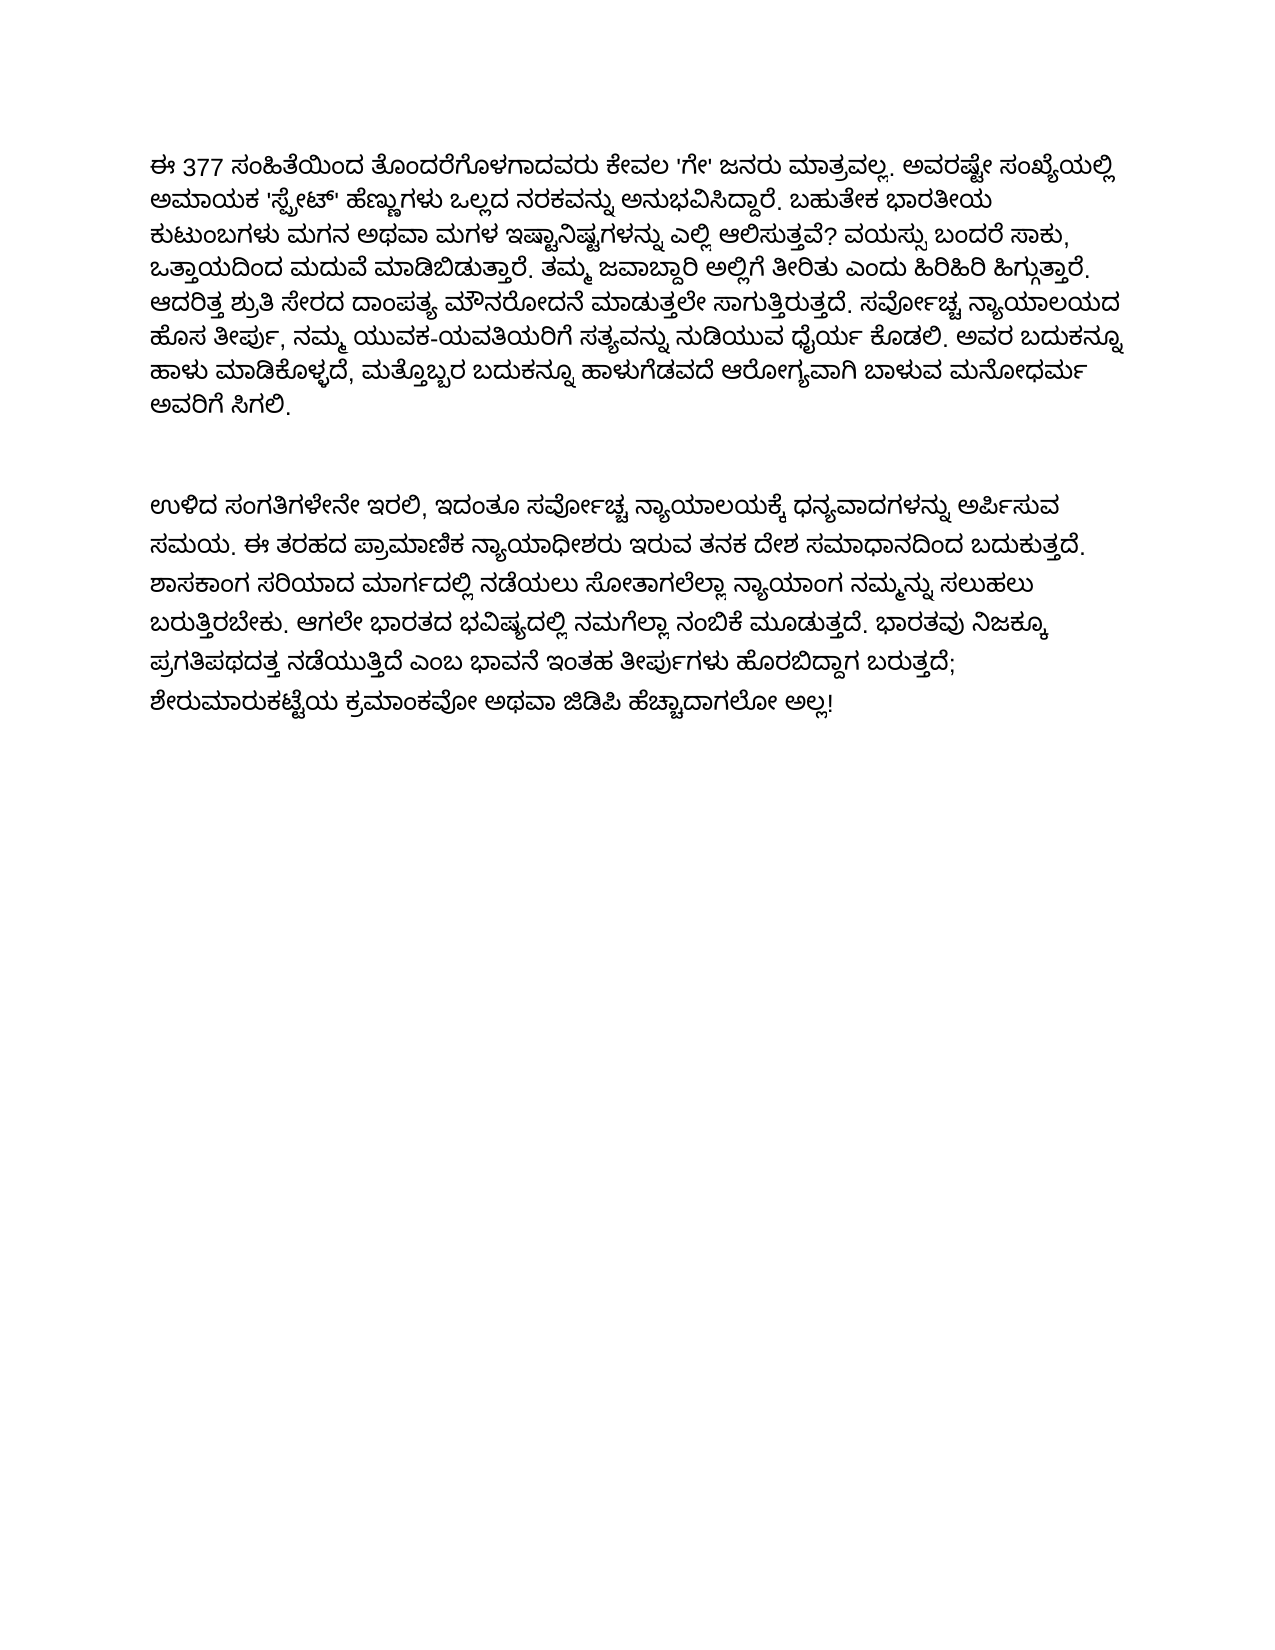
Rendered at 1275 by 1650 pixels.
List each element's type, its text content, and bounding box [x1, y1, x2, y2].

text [150, 150, 1125, 422]
text ಉಳಿದ ಸಂಗತಿಗಳೇನೇ ಇರಲಿ, ಇದಂತೂ ಸರ್ವೋಚ್ಚ ನ್ಯಾಯಾಲಯಕ್ಕೆ ಧನ್ಯವಾದಗಳನ್ನು ಅರ್ಪಿಸುವ ಸಮಯ. ಈ ತರಹದ ಪ್ರಾಮಾಣಿಕ ನ್ಯಾಯಾಧೀಶರು ಇರುವ ತನಕ ದೇಶ ಸಮಾಧಾನದಿಂದ ಬದುಕುತ್ತದೆ. ಶಾಸಕಾಂಗ ಸರಿಯಾದ ಮಾರ್ಗದಲ್ಲಿ ನಡೆಯಲು ಸೋತಾಗಲೆಲ್ಲಾ ನ್ಯಾಯಾಂಗ ನಮ್ಮನ್ನು ಸಲುಹಲು ಬರುತ್ತಿರಬೇಕು. ಆಗಲೇ ಭಾರತದ ಭವಿಷ್ಯದಲ್ಲಿ ನಮಗೆಲ್ಲಾ ನಂಬಿಕೆ ಮೂಡುತ್ತದೆ. ಭಾರತವು ನಿಜಕ್ಕೂ ಪ್ರಗತಿಪಥದತ್ತ ನಡೆಯುತ್ತಿದೆ ಎಂಬ ಭಾವನೆ ಇಂತಹ ತೀರ್ಪುಗಳು ಹೊರಬಿದ್ದಾಗ ಬರುತ್ತದೆ; ಶೇರುಮಾರುಕಟ್ಟೆಯ ಕ್ರಮಾಂಕವೋ ಅಥವಾ ಜಿಡಿಪಿ ಹೆಚ್ಚಾದಾಗಲೋ ಅಲ್ಲ! [150, 422, 1125, 719]
